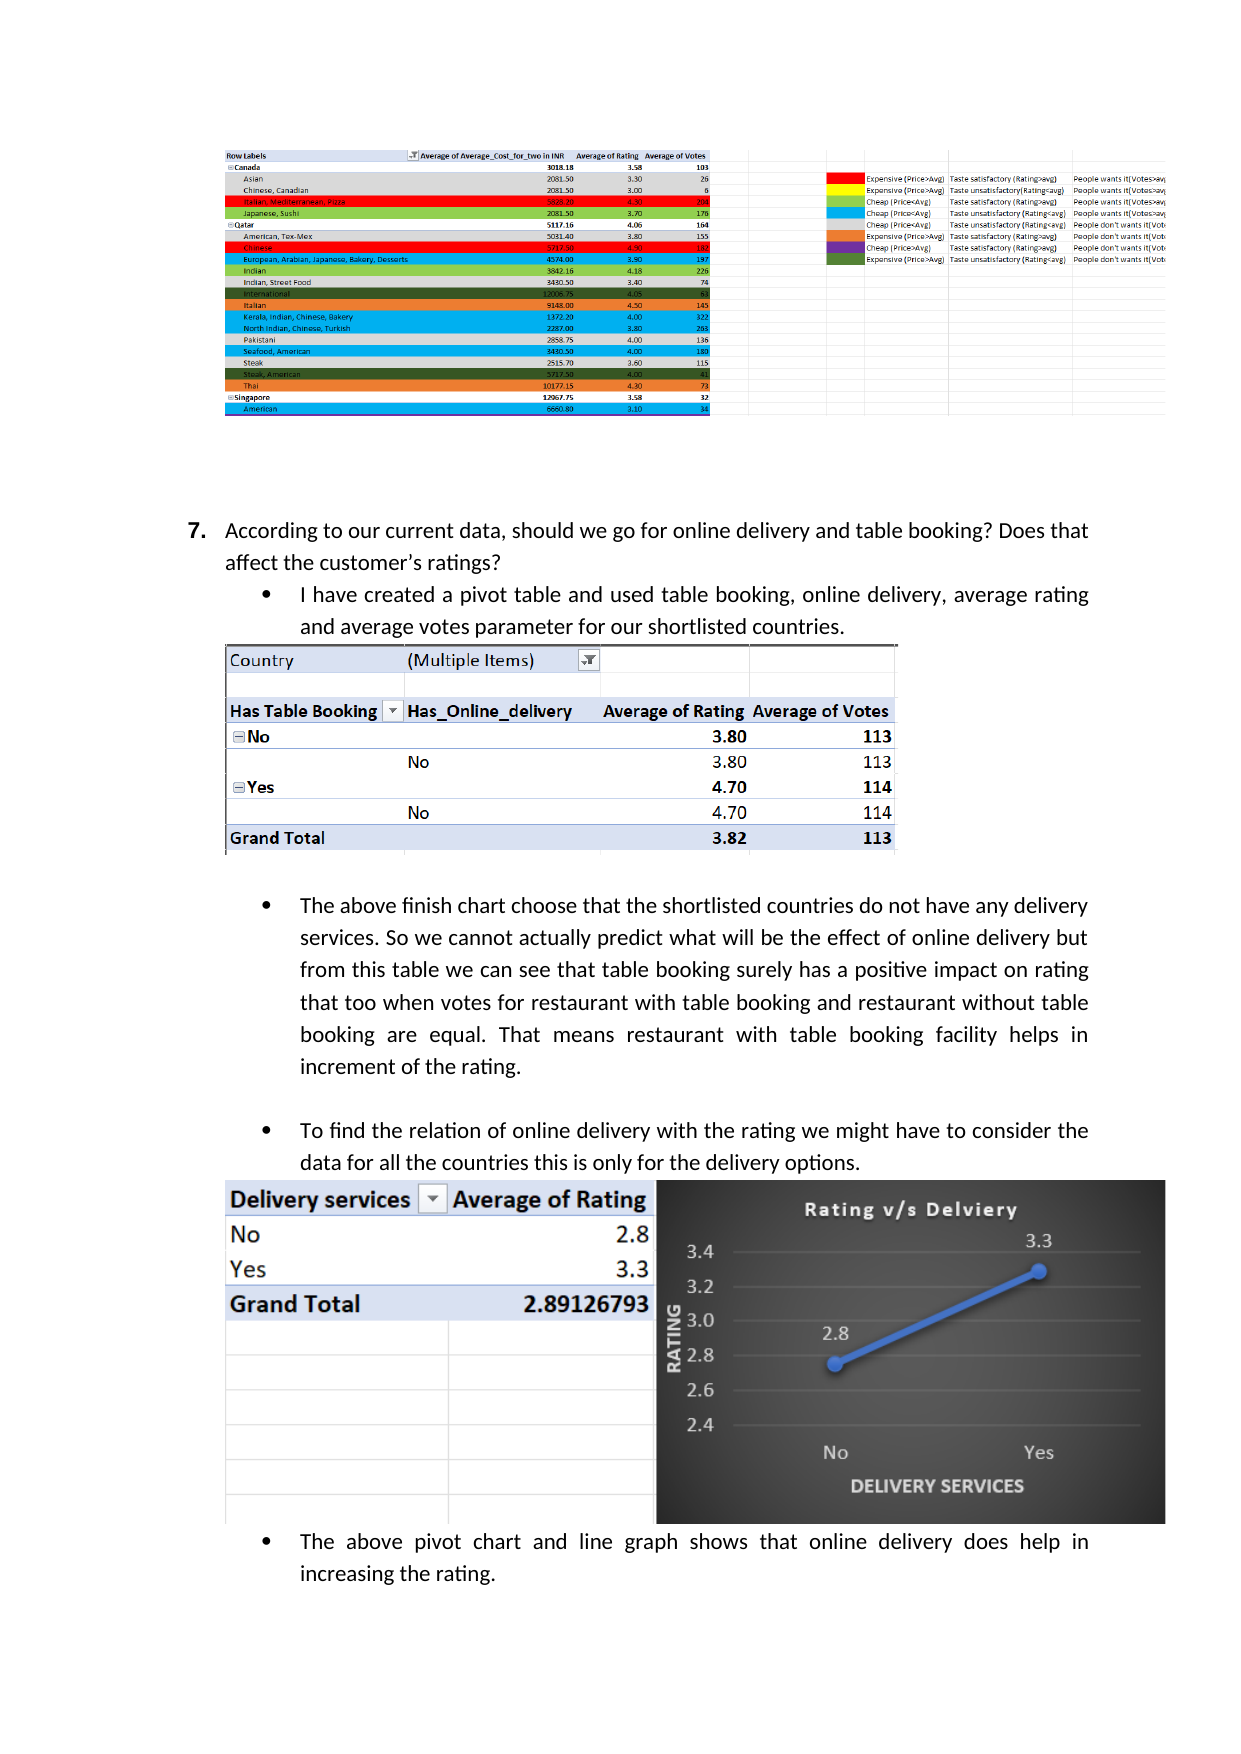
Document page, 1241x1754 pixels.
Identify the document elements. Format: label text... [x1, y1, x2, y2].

picture [225, 644, 899, 855]
list According to our current data, should we go for online delivery and table booking? Does that affect the customer’s ratings? [187, 516, 1090, 576]
list To find the relation of online delivery with the rating we might have to consider the data for all the countries this is only for the delivery options. [262, 1116, 1090, 1177]
list The above pivot chart and line graph shows that online delivery does help in increasing the rating. [262, 1527, 1090, 1587]
list I have created a pivot table and used table booking, online delivery, average rating and average votes parameter for our shortlisted countries. [262, 580, 1090, 640]
picture [225, 150, 1166, 416]
list The above finish chart choose that the shortlisted countries do not have any delivery services. So we cannot actually predict what will be the effect of online delivery but from this table we can see that table booking surely has a positive impact on rating that too when votes for restaurant with table booking and restaurant without table booking are equal. That means restaurant with table booking facility helps in increment of the rating. [262, 891, 1090, 1080]
picture [225, 1180, 1166, 1524]
